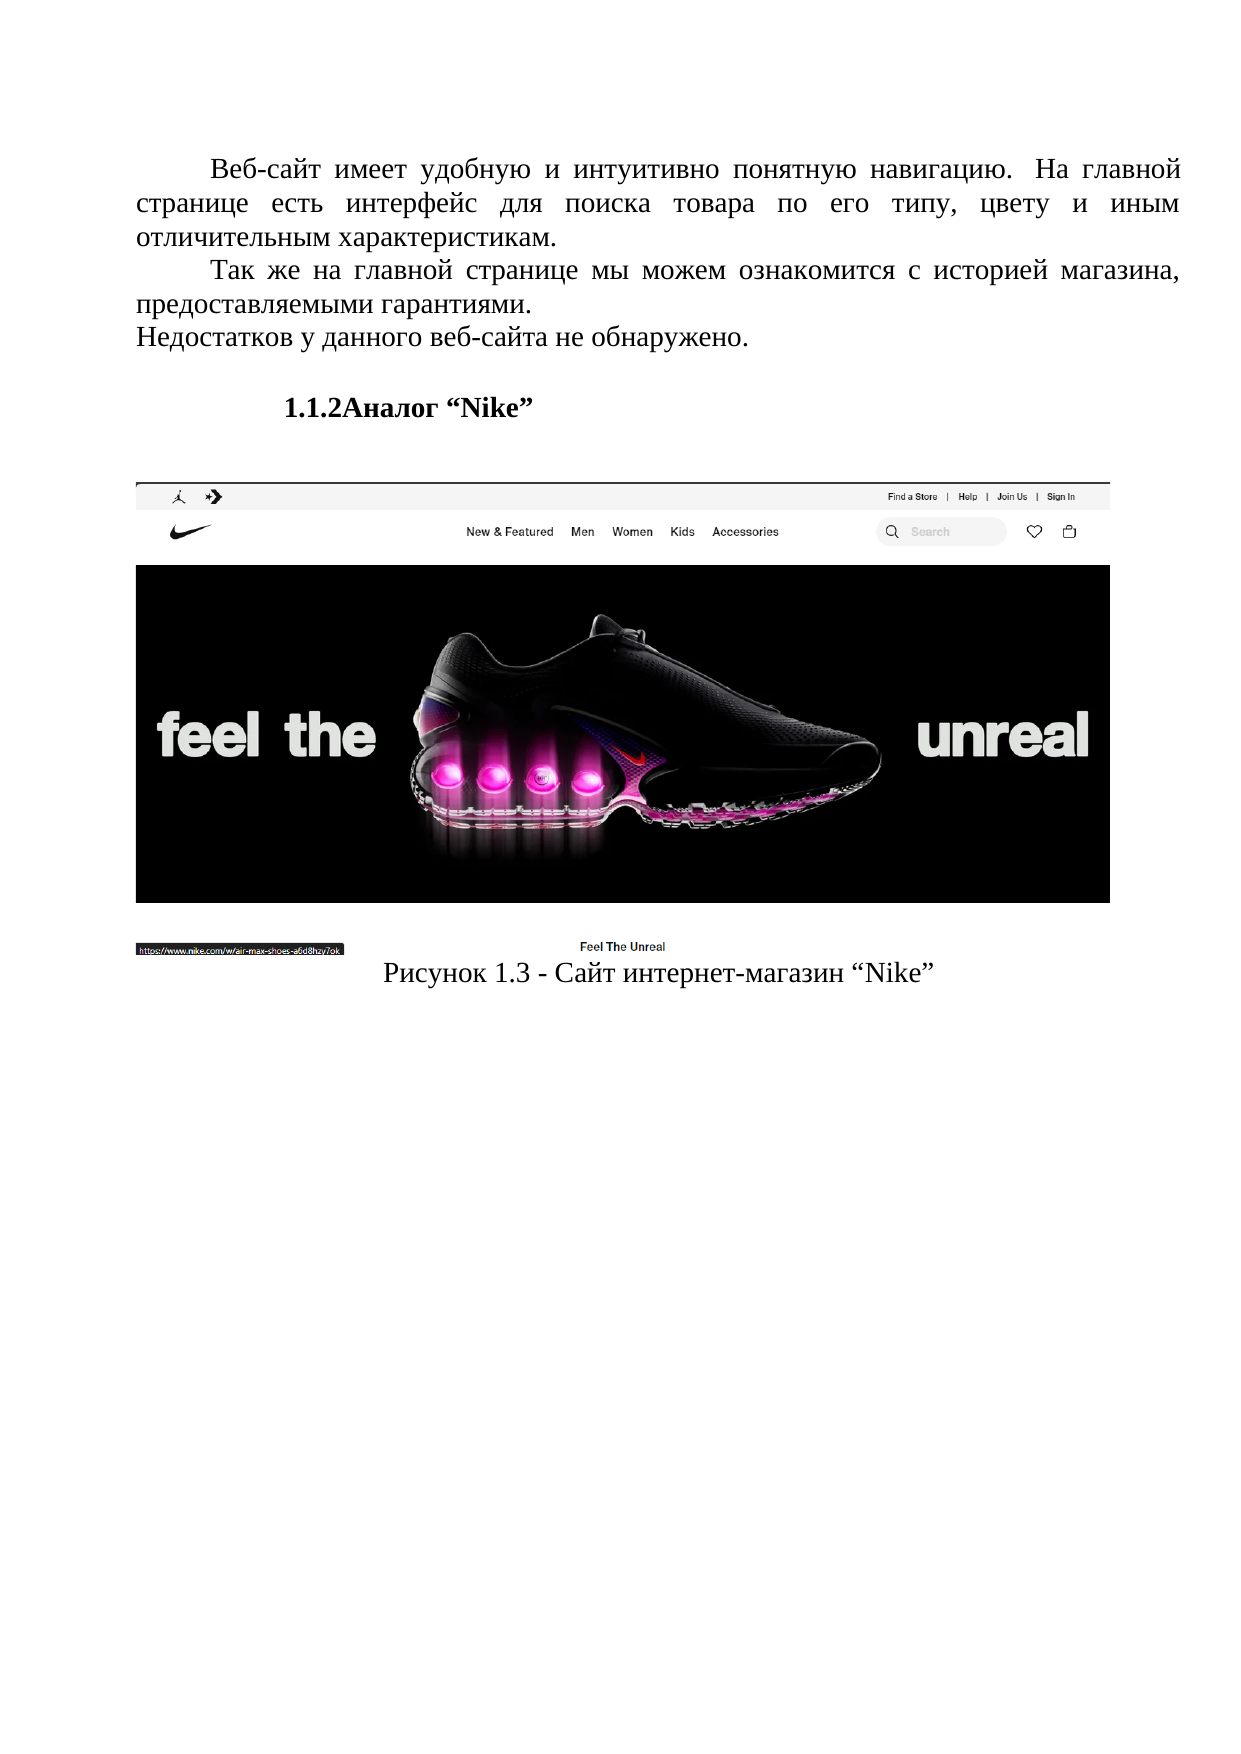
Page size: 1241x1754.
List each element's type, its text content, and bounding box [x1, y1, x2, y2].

text Так же на главной странице мы можем ознакомится с историей магазина, предоставляемыми гарантиями. [136, 252, 1181, 319]
text Веб-сайт имеет удобную и интуитивно понятную навигацию. На главной странице есть интерфейс для поиска товара по его типу, цвету и иным отличительным характеристикам. [136, 152, 1181, 252]
text 1.1.2Аналог “Nike” [283, 390, 1181, 424]
text Рисунок 1.3 - Сайт интернет-магазин “Nike” [136, 955, 1181, 988]
text Недостатков у данного веб-сайта не обнаружено. [136, 319, 1181, 353]
picture [135, 482, 1111, 955]
